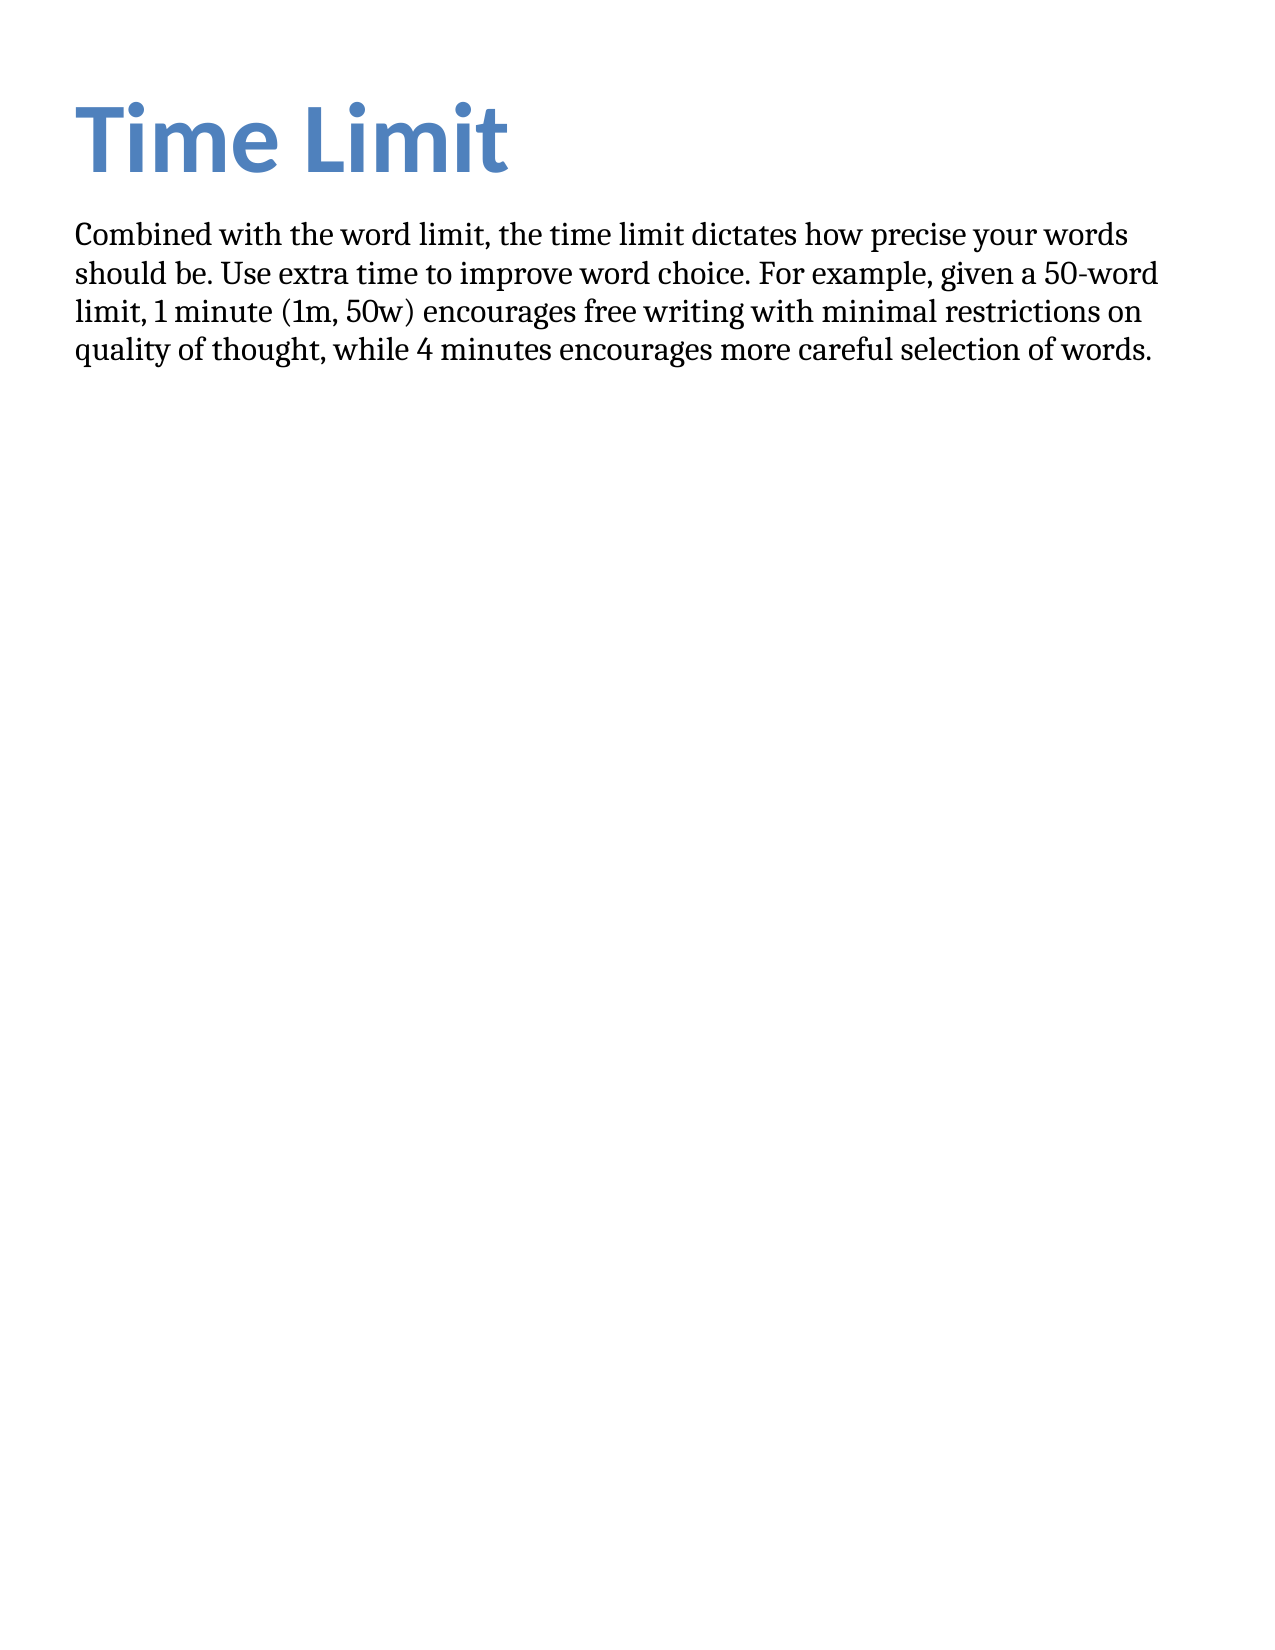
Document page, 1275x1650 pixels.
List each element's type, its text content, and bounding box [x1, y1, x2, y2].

subtitle Time Limit [75, 75, 1200, 197]
text Combined with the word limit, the time limit dictates how precise your words should be. Use extra time to improve word choice. For example, given a 50-word limit, 1 minute (1m, 50w) encourages free writing with minimal restrictions on quality of thought, while 4 minutes encourages more careful selection of words. [75, 216, 1200, 369]
